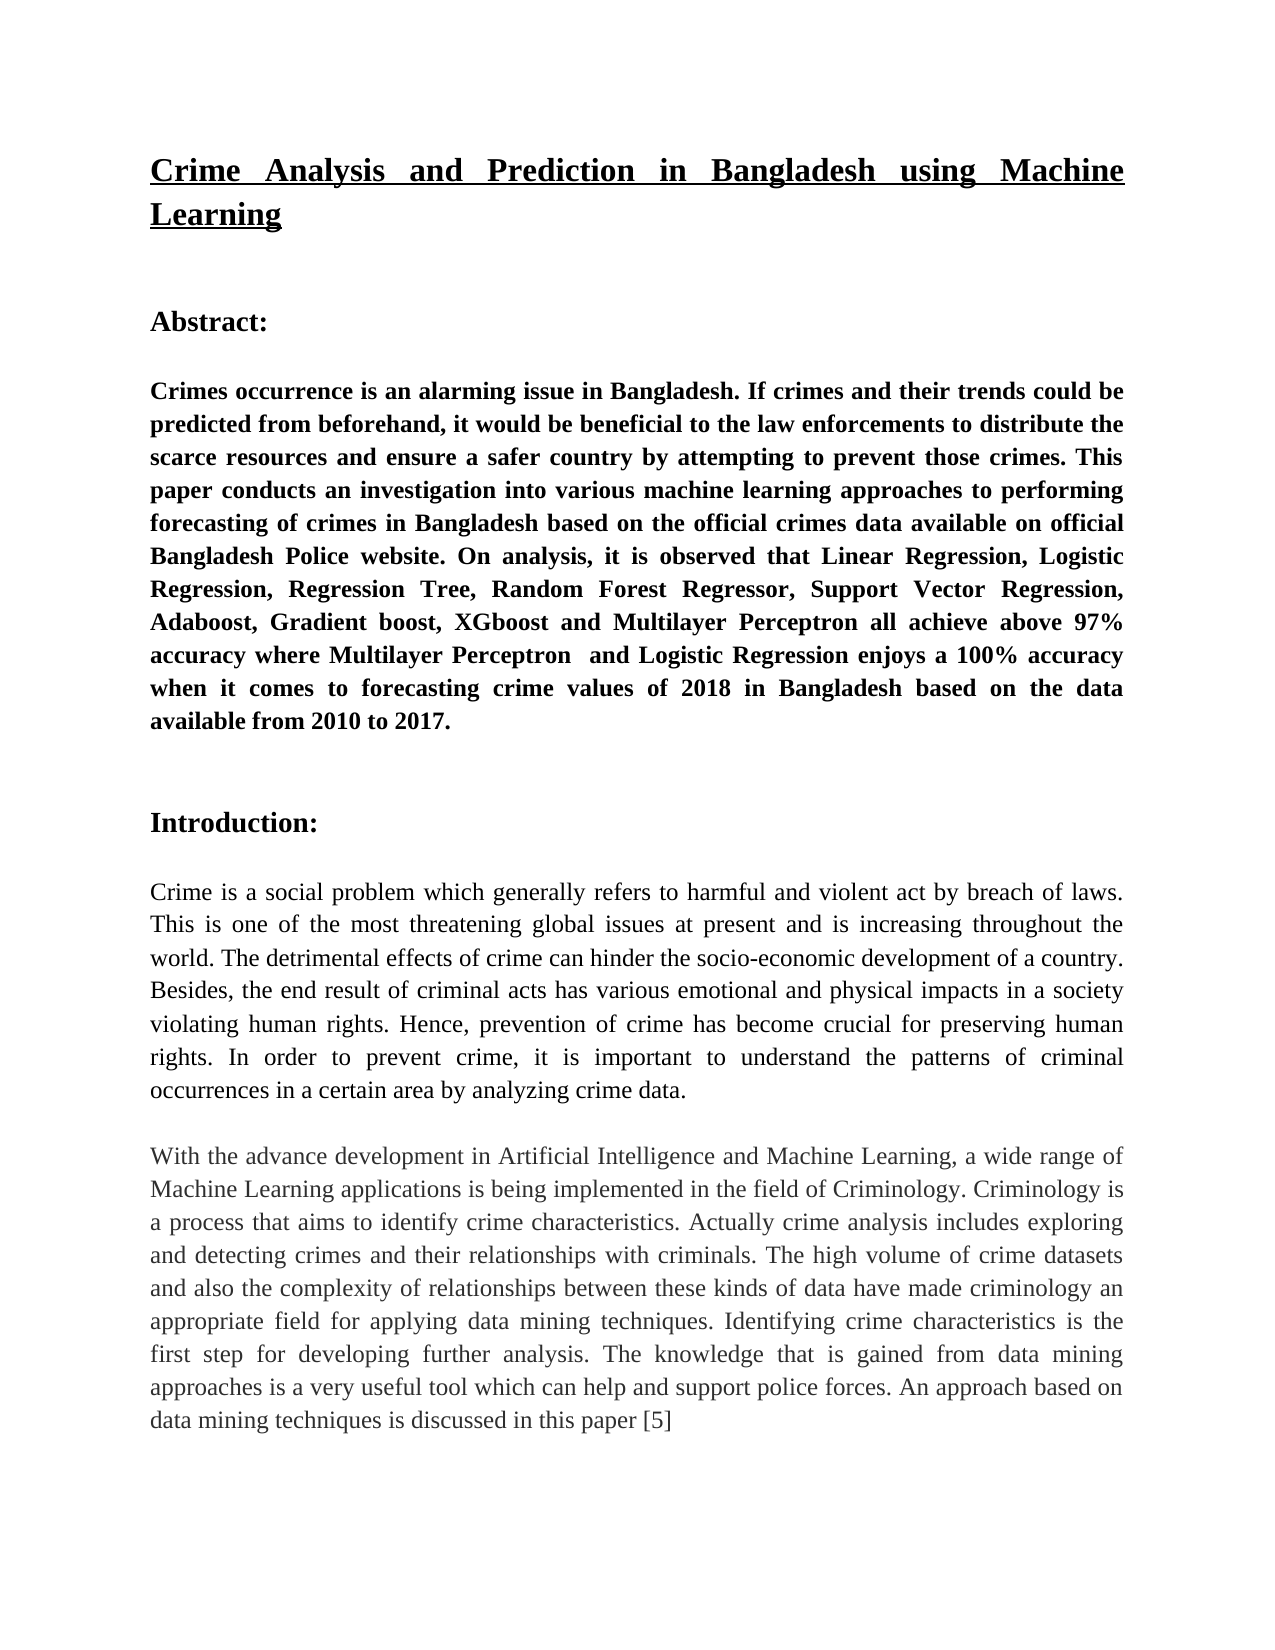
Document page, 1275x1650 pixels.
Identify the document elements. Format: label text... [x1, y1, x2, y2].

text Crime is a social problem which generally refers to harmful and violent act by breach of laws. This is one of the most threatening global issues at present and is increasing throughout the world. The detrimental effects of crime can hinder the socio-economic development of a country. Besides, the end result of criminal acts has various emotional and physical impacts in a society violating human rights. Hence, prevention of crime has become crucial for preserving human rights. In order to prevent crime, it is important to understand the patterns of criminal occurrences in a certain area by analyzing crime data. [150, 877, 1125, 1103]
text Crime Analysis and Prediction in Bangladesh using Machine Learning [150, 185, 1125, 232]
text Abstract: [150, 304, 1125, 338]
text Crimes occurrence is an alarming issue in Bangladesh. If crimes and their trends could be predicted from beforehand, it would be beneficial to the law enforcements to distribute the scarce resources and ensure a safer country by attempting to prevent those crimes. This paper conducts an investigation into various machine learning approaches to performing forecasting of crimes in Bangladesh based on the official crimes data available on official Bangladesh Police website. On analysis, it is observed that Linear Regression, Logistic Regression, Regression Tree, Random Forest Regressor, Support Vector Regression, Adaboost, Gradient boost, XGboost and Multilayer Perceptron all achieve above 97% accuracy where Multilayer Perceptron and Logistic Regression enjoys a 100% accuracy when it comes to forecasting crime values of 2018 in Bangladesh based on the data available from 2010 to 2017. [150, 376, 1125, 735]
text With the advance development in Artificial Intelligence and Machine Learning, a wide range of Machine Learning applications is being implemented in the field of Criminology. Criminology is a process that aims to identify crime characteristics. Actually crime analysis includes exploring and detecting crimes and their relationships with criminals. The high volume of crime datasets and also the complexity of relationships between these kinds of data have made criminology an appropriate field for applying data mining techniques. Identifying crime characteristics is the first step for developing further analysis. The knowledge that is gained from data mining approaches is a very useful tool which can help and support police forces. An approach based on data mining techniques is discussed in this paper [5] [150, 1141, 1125, 1434]
text Introduction: [150, 805, 1125, 838]
text Crime Analysis and Prediction in Bangladesh using Machine Learning [150, 150, 1125, 183]
